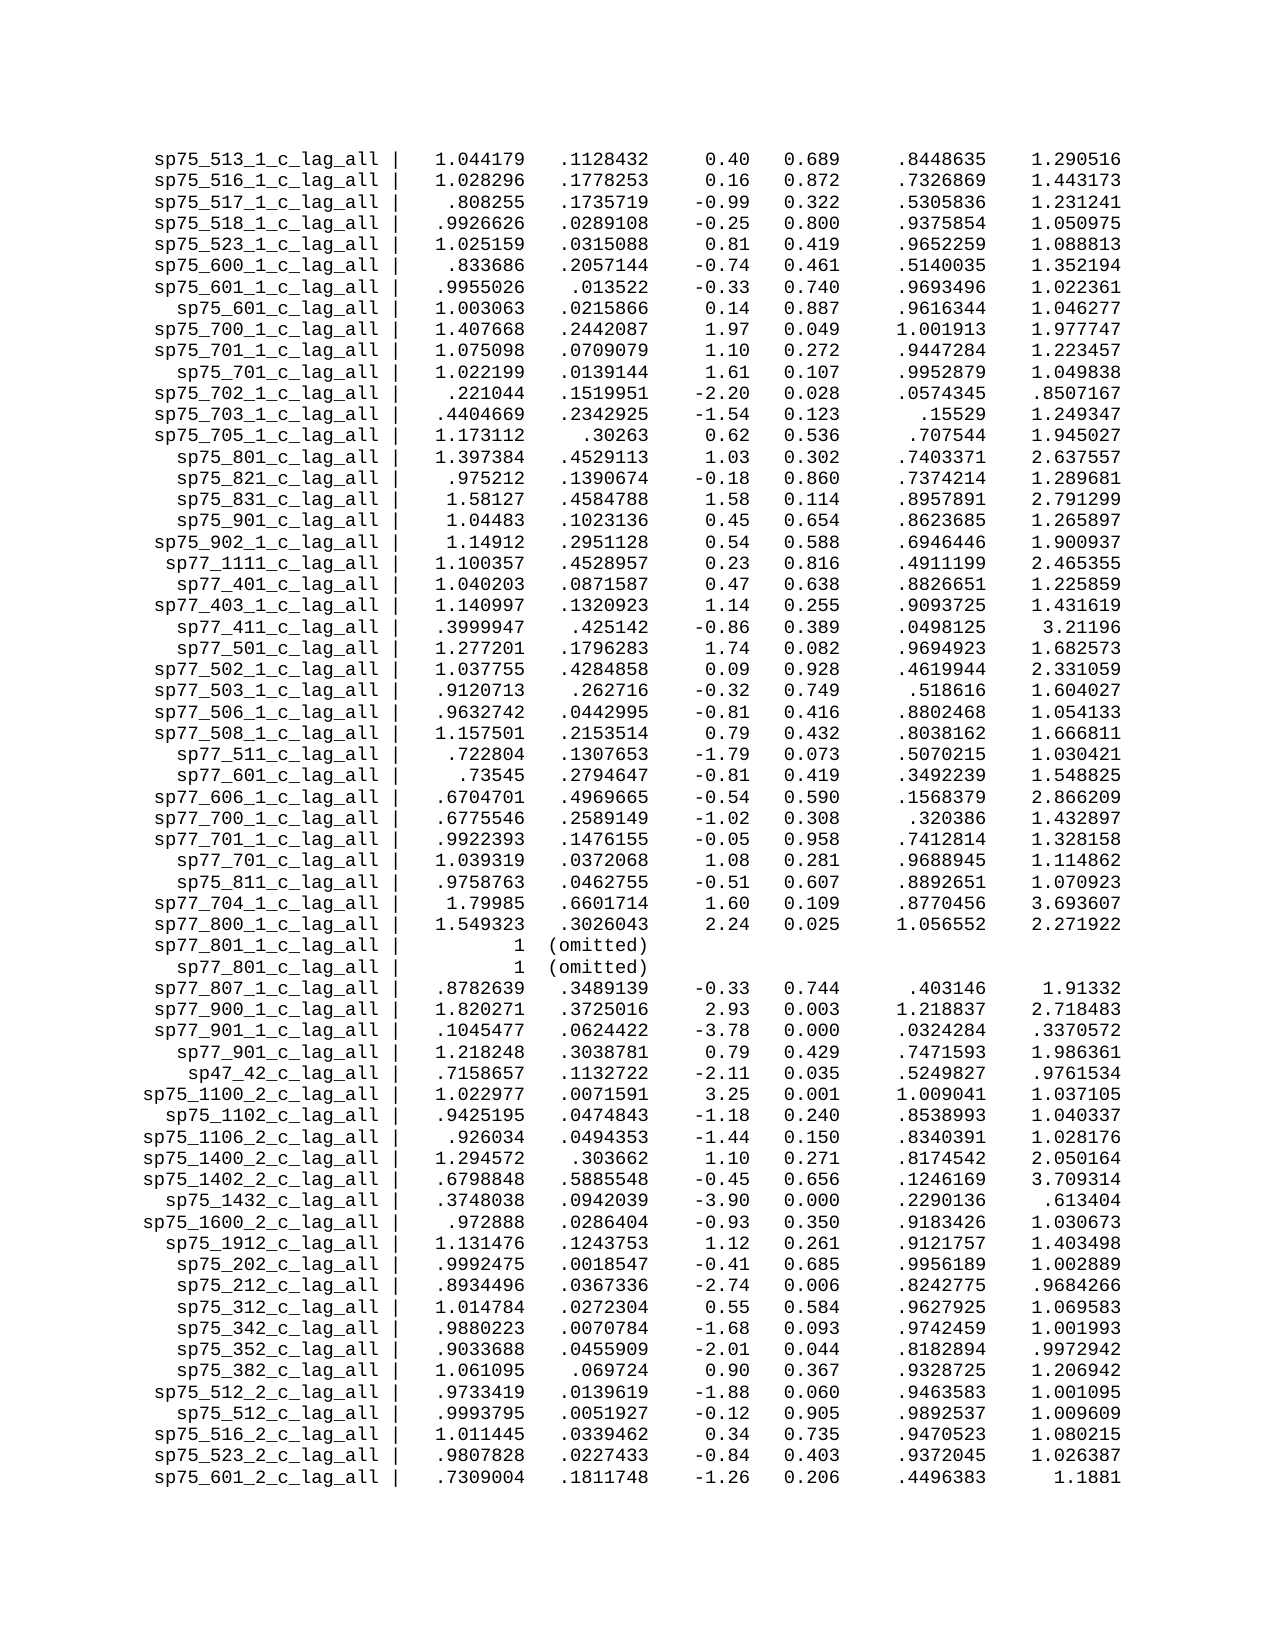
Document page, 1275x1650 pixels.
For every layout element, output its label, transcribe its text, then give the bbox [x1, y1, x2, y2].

text sp75_513_1_c_lag_all | 1.044179 .1128432 0.40 0.689 .8448635 1.290516 [131, 150, 1162, 171]
text sp77_807_1_c_lag_all | .8782639 .3489139 -0.33 0.744 .403146 1.91332 [131, 979, 1162, 1000]
text sp77_501_c_lag_all | 1.277201 .1796283 1.74 0.082 .9694923 1.682573 [131, 639, 1162, 660]
text sp77_502_1_c_lag_all | 1.037755 .4284858 0.09 0.928 .4619944 2.331059 [131, 660, 1162, 681]
text sp75_212_c_lag_all | .8934496 .0367336 -2.74 0.006 .8242775 .9684266 [131, 1276, 1162, 1297]
text sp77_801_1_c_lag_all | 1 (omitted) [131, 936, 1162, 957]
text sp75_1402_2_c_lag_all | .6798848 .5885548 -0.45 0.656 .1246169 3.709314 [131, 1170, 1162, 1191]
text sp75_821_c_lag_all | .975212 .1390674 -0.18 0.860 .7374214 1.289681 [131, 469, 1162, 490]
text sp75_703_1_c_lag_all | .4404669 .2342925 -1.54 0.123 .15529 1.249347 [131, 405, 1162, 426]
text sp77_701_c_lag_all | 1.039319 .0372068 1.08 0.281 .9688945 1.114862 [131, 851, 1162, 872]
text sp77_606_1_c_lag_all | .6704701 .4969665 -0.54 0.590 .1568379 2.866209 [131, 787, 1162, 809]
text sp75_516_2_c_lag_all | 1.011445 .0339462 0.34 0.735 .9470523 1.080215 [131, 1425, 1162, 1446]
text sp75_1912_c_lag_all | 1.131476 .1243753 1.12 0.261 .9121757 1.403498 [131, 1234, 1162, 1255]
text sp75_600_1_c_lag_all | .833686 .2057144 -0.74 0.461 .5140035 1.352194 [131, 256, 1162, 277]
text sp77_601_c_lag_all | .73545 .2794647 -0.81 0.419 .3492239 1.548825 [131, 766, 1162, 787]
text sp77_901_1_c_lag_all | .1045477 .0624422 -3.78 0.000 .0324284 .3370572 [131, 1021, 1162, 1042]
text sp77_700_1_c_lag_all | .6775546 .2589149 -1.02 0.308 .320386 1.432897 [131, 809, 1162, 830]
text sp75_512_c_lag_all | .9993795 .0051927 -0.12 0.905 .9892537 1.009609 [131, 1404, 1162, 1425]
text sp77_506_1_c_lag_all | .9632742 .0442995 -0.81 0.416 .8802468 1.054133 [131, 702, 1162, 724]
text sp75_517_1_c_lag_all | .808255 .1735719 -0.99 0.322 .5305836 1.231241 [131, 192, 1162, 214]
text sp75_382_c_lag_all | 1.061095 .069724 0.90 0.367 .9328725 1.206942 [131, 1361, 1162, 1382]
text sp75_601_c_lag_all | 1.003063 .0215866 0.14 0.887 .9616344 1.046277 [131, 299, 1162, 320]
text sp75_352_c_lag_all | .9033688 .0455909 -2.01 0.044 .8182894 .9972942 [131, 1340, 1162, 1361]
text sp75_700_1_c_lag_all | 1.407668 .2442087 1.97 0.049 1.001913 1.977747 [131, 320, 1162, 341]
text sp75_342_c_lag_all | .9880223 .0070784 -1.68 0.093 .9742459 1.001993 [131, 1319, 1162, 1340]
text sp75_831_c_lag_all | 1.58127 .4584788 1.58 0.114 .8957891 2.791299 [131, 490, 1162, 511]
text sp77_901_c_lag_all | 1.218248 .3038781 0.79 0.429 .7471593 1.986361 [131, 1042, 1162, 1064]
text sp77_508_1_c_lag_all | 1.157501 .2153514 0.79 0.432 .8038162 1.666811 [131, 724, 1162, 745]
text sp75_1400_2_c_lag_all | 1.294572 .303662 1.10 0.271 .8174542 2.050164 [131, 1149, 1162, 1170]
text sp77_411_c_lag_all | .3999947 .425142 -0.86 0.389 .0498125 3.21196 [131, 617, 1162, 639]
text sp77_503_1_c_lag_all | .9120713 .262716 -0.32 0.749 .518616 1.604027 [131, 681, 1162, 702]
text sp77_800_1_c_lag_all | 1.549323 .3026043 2.24 0.025 1.056552 2.271922 [131, 915, 1162, 936]
text sp75_1432_c_lag_all | .3748038 .0942039 -3.90 0.000 .2290136 .613404 [131, 1191, 1162, 1212]
text sp75_516_1_c_lag_all | 1.028296 .1778253 0.16 0.872 .7326869 1.443173 [131, 171, 1162, 192]
text sp77_900_1_c_lag_all | 1.820271 .3725016 2.93 0.003 1.218837 2.718483 [131, 1000, 1162, 1021]
text sp75_902_1_c_lag_all | 1.14912 .2951128 0.54 0.588 .6946446 1.900937 [131, 532, 1162, 554]
text sp75_811_c_lag_all | .9758763 .0462755 -0.51 0.607 .8892651 1.070923 [131, 872, 1162, 894]
text sp75_601_2_c_lag_all | .7309004 .1811748 -1.26 0.206 .4496383 1.1881 [131, 1467, 1162, 1489]
text sp75_202_c_lag_all | .9992475 .0018547 -0.41 0.685 .9956189 1.002889 [131, 1255, 1162, 1276]
text sp75_512_2_c_lag_all | .9733419 .0139619 -1.88 0.060 .9463583 1.001095 [131, 1382, 1162, 1404]
text sp75_701_1_c_lag_all | 1.075098 .0709079 1.10 0.272 .9447284 1.223457 [131, 341, 1162, 362]
text sp75_701_c_lag_all | 1.022199 .0139144 1.61 0.107 .9952879 1.049838 [131, 362, 1162, 384]
text sp75_702_1_c_lag_all | .221044 .1519951 -2.20 0.028 .0574345 .8507167 [131, 384, 1162, 405]
text sp75_523_2_c_lag_all | .9807828 .0227433 -0.84 0.403 .9372045 1.026387 [131, 1446, 1162, 1467]
text sp77_511_c_lag_all | .722804 .1307653 -1.79 0.073 .5070215 1.030421 [131, 745, 1162, 766]
text sp77_801_c_lag_all | 1 (omitted) [131, 957, 1162, 979]
text sp77_403_1_c_lag_all | 1.140997 .1320923 1.14 0.255 .9093725 1.431619 [131, 596, 1162, 617]
text sp75_801_c_lag_all | 1.397384 .4529113 1.03 0.302 .7403371 2.637557 [131, 447, 1162, 469]
text sp75_901_c_lag_all | 1.04483 .1023136 0.45 0.654 .8623685 1.265897 [131, 511, 1162, 532]
text sp77_704_1_c_lag_all | 1.79985 .6601714 1.60 0.109 .8770456 3.693607 [131, 894, 1162, 915]
text sp75_312_c_lag_all | 1.014784 .0272304 0.55 0.584 .9627925 1.069583 [131, 1297, 1162, 1319]
text sp47_42_c_lag_all | .7158657 .1132722 -2.11 0.035 .5249827 .9761534 [131, 1064, 1162, 1085]
text sp77_401_c_lag_all | 1.040203 .0871587 0.47 0.638 .8826651 1.225859 [131, 575, 1162, 596]
text sp77_701_1_c_lag_all | .9922393 .1476155 -0.05 0.958 .7412814 1.328158 [131, 830, 1162, 851]
text sp77_1111_c_lag_all | 1.100357 .4528957 0.23 0.816 .4911199 2.465355 [131, 554, 1162, 575]
text sp75_1106_2_c_lag_all | .926034 .0494353 -1.44 0.150 .8340391 1.028176 [131, 1127, 1162, 1149]
text sp75_705_1_c_lag_all | 1.173112 .30263 0.62 0.536 .707544 1.945027 [131, 426, 1162, 447]
text sp75_523_1_c_lag_all | 1.025159 .0315088 0.81 0.419 .9652259 1.088813 [131, 235, 1162, 256]
text sp75_1100_2_c_lag_all | 1.022977 .0071591 3.25 0.001 1.009041 1.037105 [131, 1085, 1162, 1106]
text sp75_1102_c_lag_all | .9425195 .0474843 -1.18 0.240 .8538993 1.040337 [131, 1106, 1162, 1127]
text sp75_601_1_c_lag_all | .9955026 .013522 -0.33 0.740 .9693496 1.022361 [131, 277, 1162, 299]
text sp75_518_1_c_lag_all | .9926626 .0289108 -0.25 0.800 .9375854 1.050975 [131, 214, 1162, 235]
text sp75_1600_2_c_lag_all | .972888 .0286404 -0.93 0.350 .9183426 1.030673 [131, 1212, 1162, 1234]
